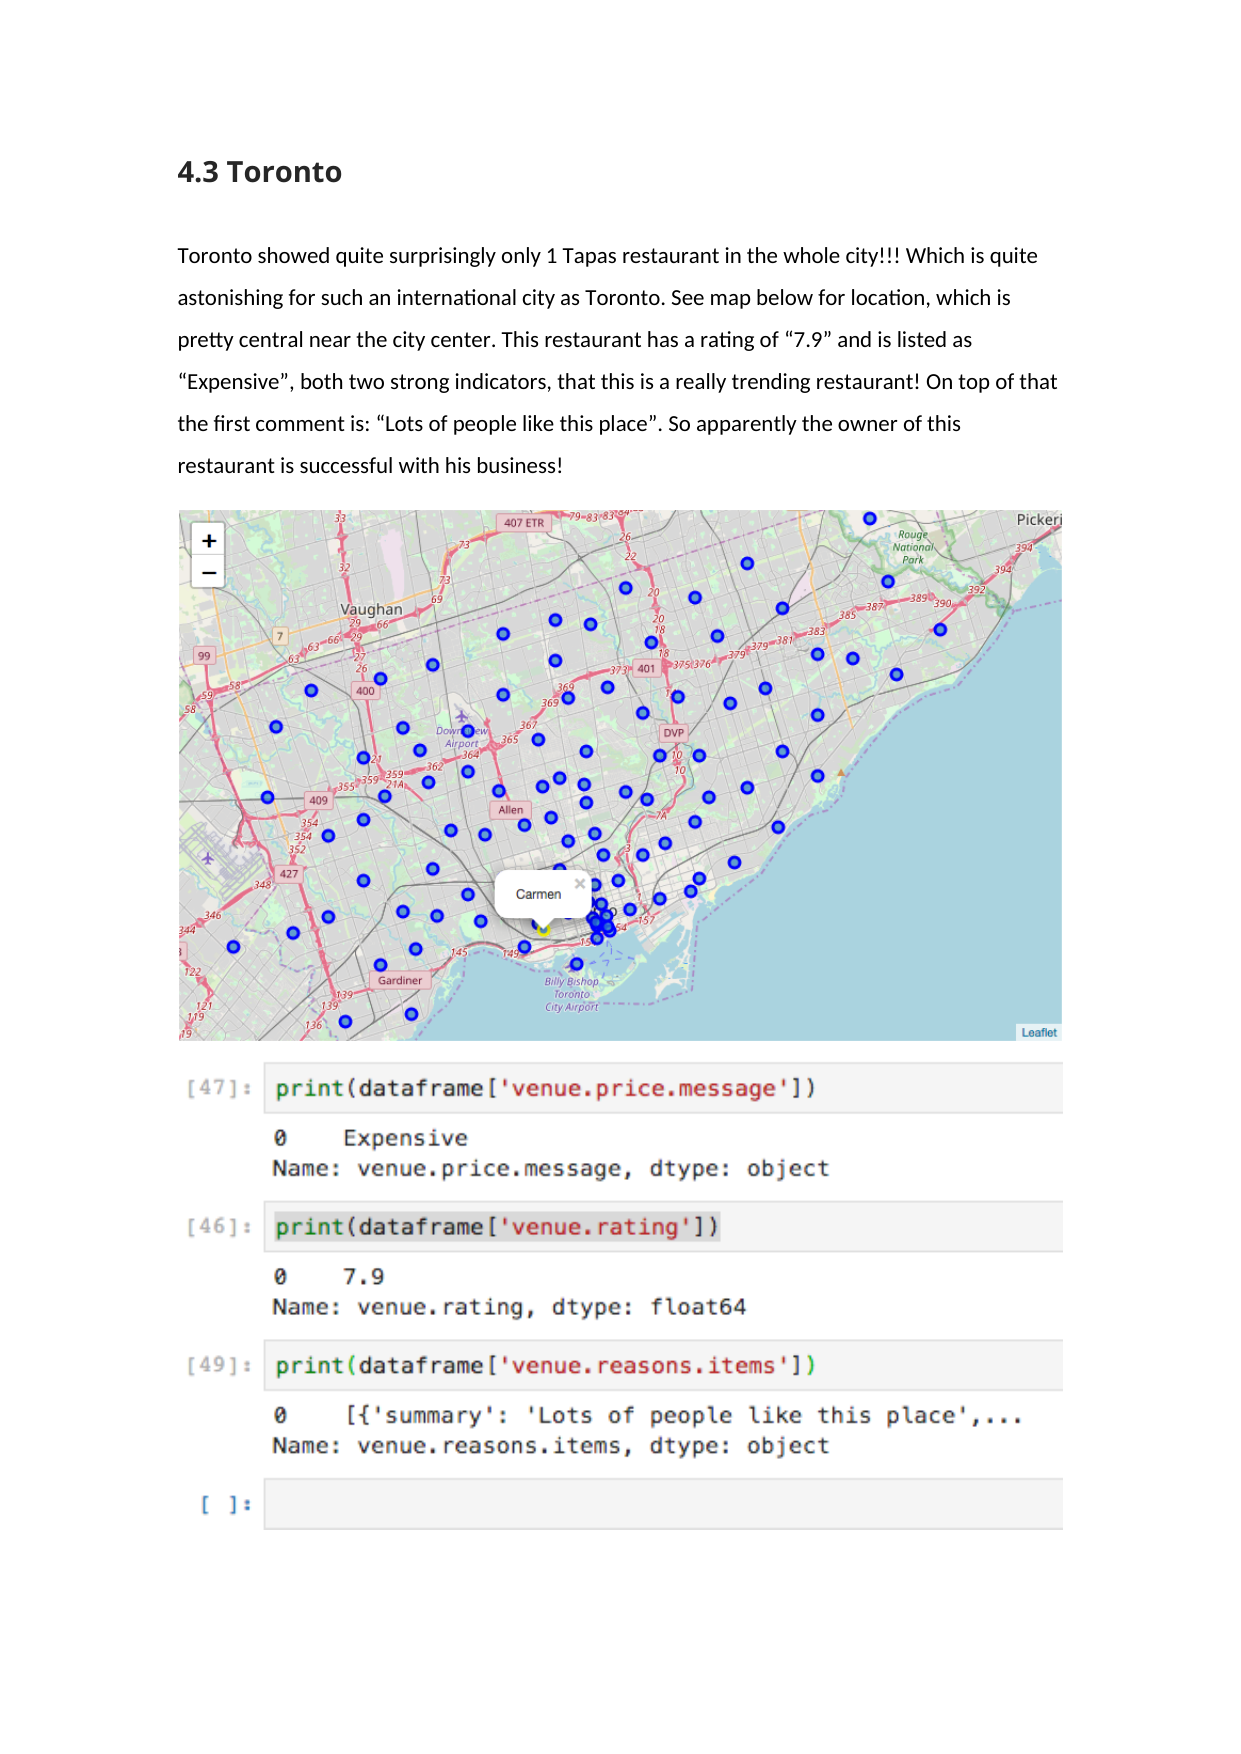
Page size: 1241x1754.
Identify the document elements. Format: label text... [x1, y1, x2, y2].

subtitle 4.3 Toronto [177, 152, 1063, 191]
picture [177, 1043, 1063, 1530]
text Toronto showed quite surprisingly only 1 Tapas restaurant in the whole city!!! Which is quite astonishing for such an international city as Toronto. See map below for location, which is pretty central near the city center. This restaurant has a rating of “7.9” and is listed as “Expensive”, both two strong indicators, that this is a really trending restaurant! On top of that the first comment is: “Lots of people like this place”. So apparently the owner of this restaurant is successful with his business! [177, 241, 1063, 479]
picture [177, 510, 1063, 1042]
